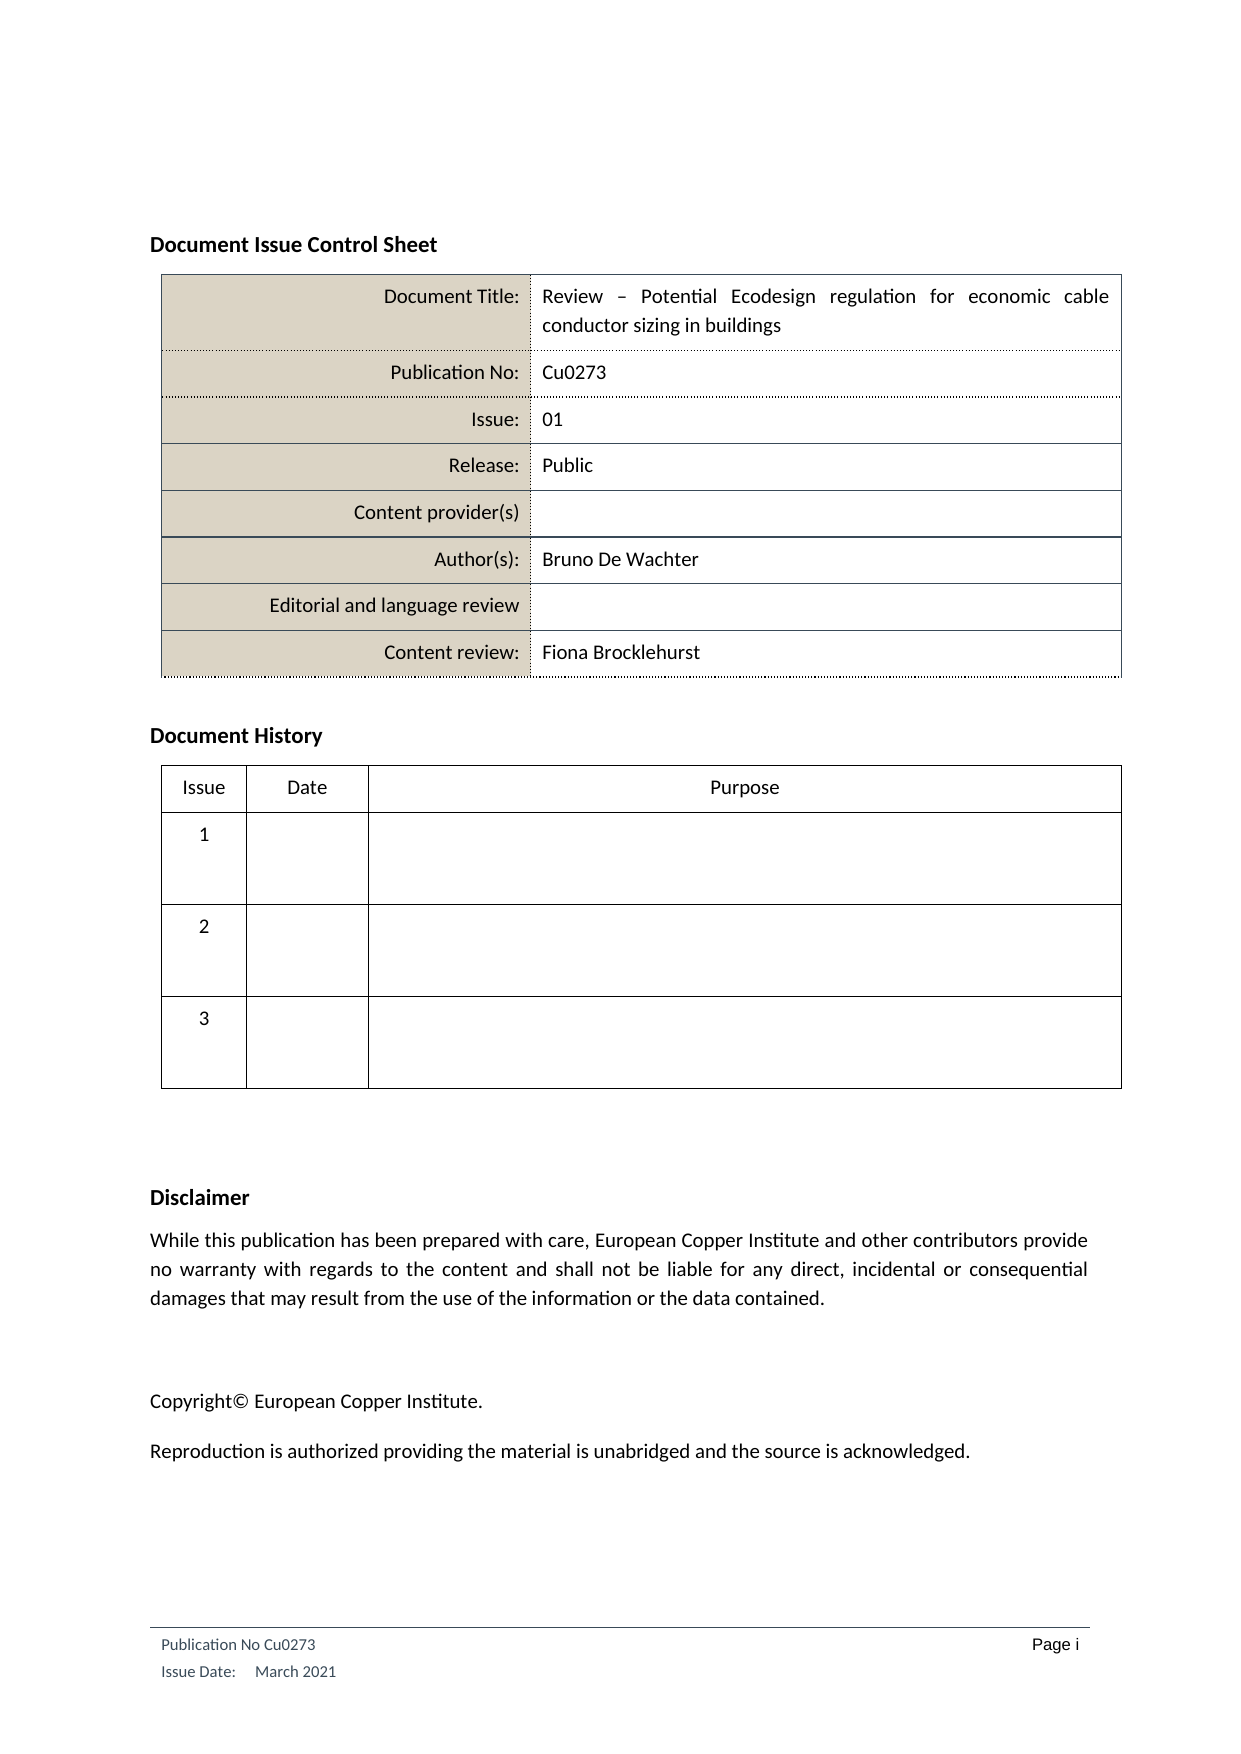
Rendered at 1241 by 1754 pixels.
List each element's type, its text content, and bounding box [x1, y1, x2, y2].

table_cell 2 [162, 905, 246, 996]
table_cell [369, 905, 1121, 996]
table_header Date [247, 766, 368, 812]
table_header Review – Potential Ecodesign regulation for economic cable conductor sizing in buildings [531, 275, 1121, 350]
text Reproduction is authorized providing the material is unabridged and the source is acknowledged. [150, 1438, 1090, 1464]
table_cell Cu0273 [531, 350, 1121, 396]
table_cell Content review: [162, 631, 531, 676]
table_cell Editorial and language review [162, 584, 531, 630]
table_cell Fiona Brocklehurst [531, 631, 1121, 676]
table_cell Author(s): [162, 538, 531, 583]
text While this publication has been prepared with care, European Copper Institute and other contributors provide no warranty with regards to the content and shall not be liable for any direct, incidental or consequential damages that may result from the use of the information or the data contained. [150, 1227, 1090, 1311]
text Copyright© European Copper Institute. [150, 1388, 1090, 1414]
table_cell Publication No: [162, 350, 531, 396]
text Document History [150, 721, 1090, 749]
table_cell [247, 813, 368, 904]
table_cell 3 [162, 997, 246, 1088]
text Document Issue Control Sheet [150, 230, 1090, 258]
table_cell [531, 584, 1121, 630]
table_cell 01 [531, 396, 1121, 443]
table_cell [369, 997, 1121, 1088]
table_header Document Title: [162, 275, 531, 350]
table_header Purpose [369, 766, 1121, 812]
table_cell [369, 813, 1121, 904]
table_cell Content provider(s) [162, 491, 531, 536]
table_cell Bruno De Wachter [531, 538, 1121, 583]
table_cell 1 [162, 813, 246, 904]
table_cell [247, 905, 368, 996]
table_cell [531, 491, 1121, 536]
table_header Issue [162, 766, 246, 812]
table_cell Release: [162, 444, 531, 490]
table_cell [247, 997, 368, 1088]
table_cell Public [531, 444, 1121, 490]
text Disclaimer [150, 1183, 1090, 1211]
table_cell Issue: [162, 396, 531, 443]
